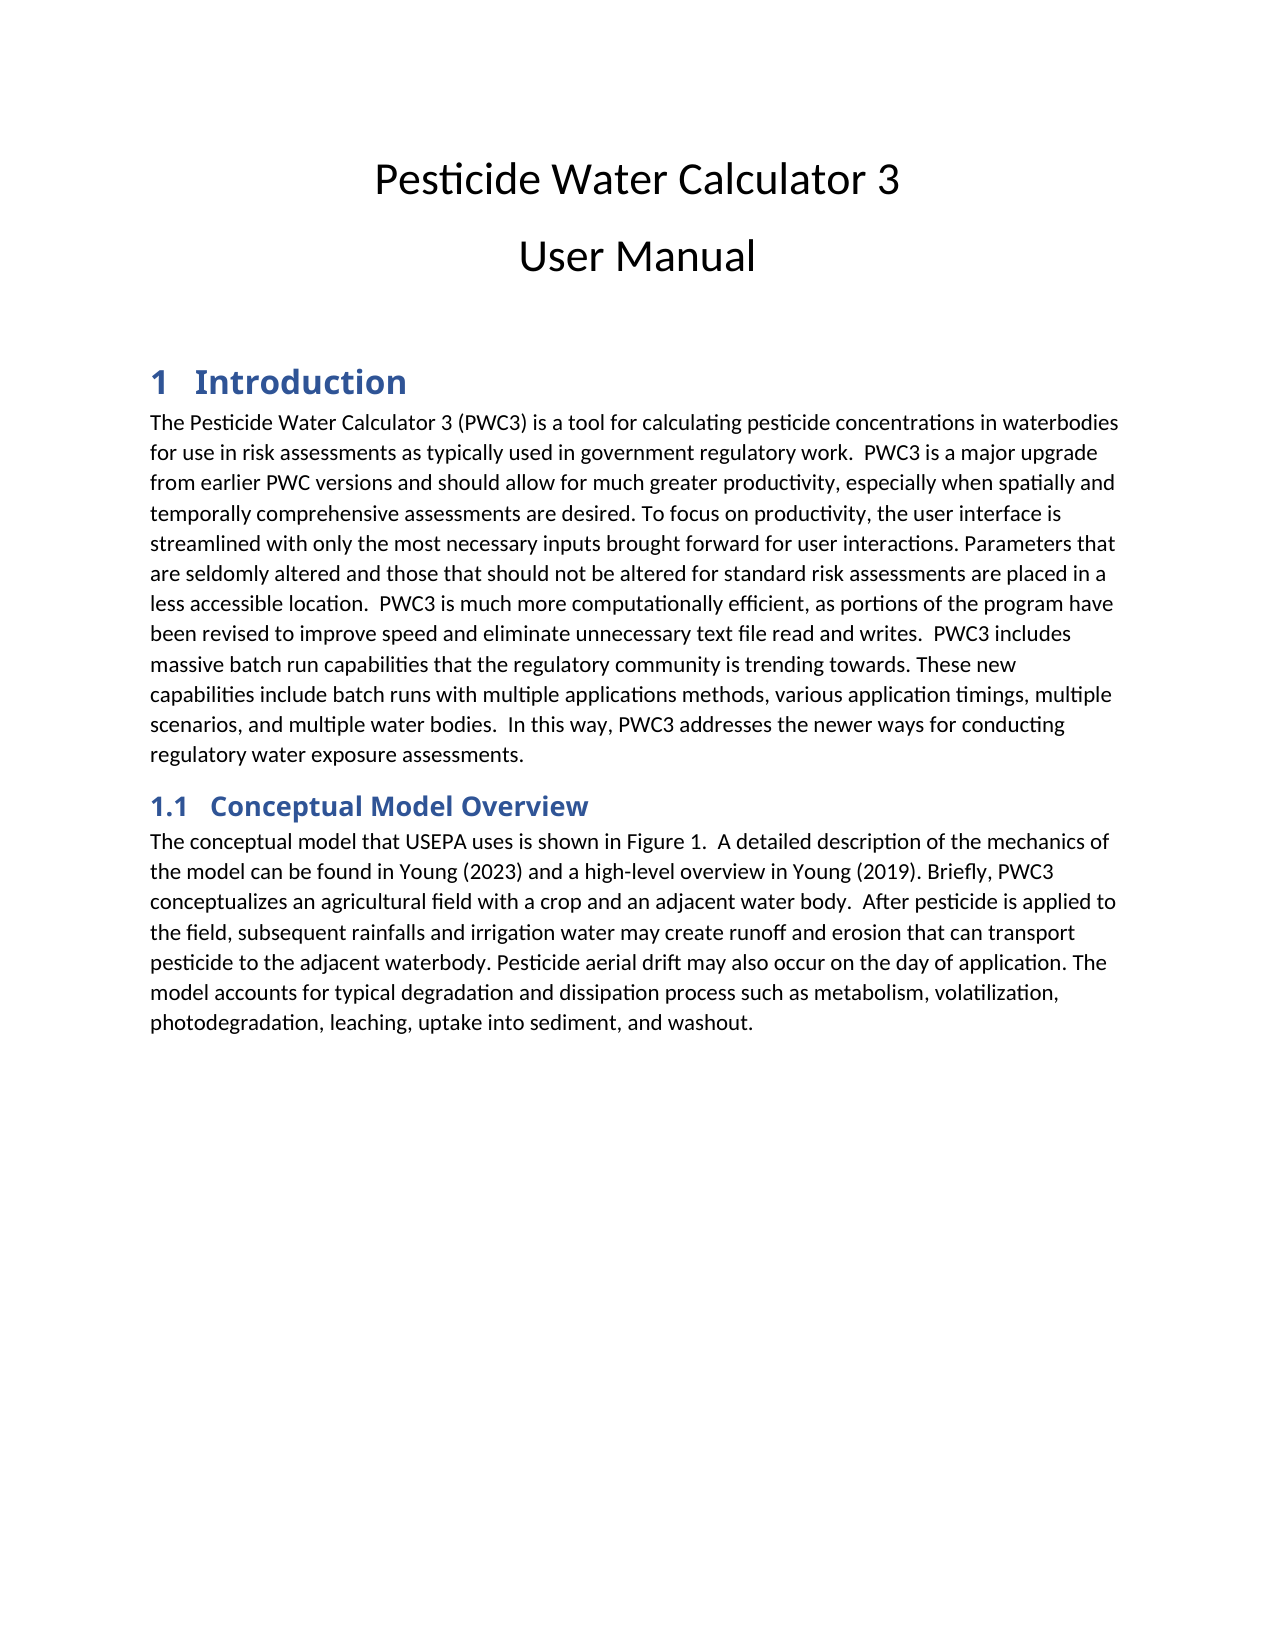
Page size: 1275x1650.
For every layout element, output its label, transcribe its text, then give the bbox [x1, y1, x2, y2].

subtitle Introduction [150, 359, 1125, 404]
text The conceptual model that USEPA uses is shown in Figure 1. A detailed description of the mechanics of the model can be found in Young (2023) and a high-level overview in Young (2019). Briefly, PWC3 conceptualizes an agricultural field with a crop and an adjacent water body. After pesticide is applied to the field, subsequent rainfalls and irrigation water may create runoff and erosion that can transport pesticide to the adjacent waterbody. Pesticide aerial drift may also occur on the day of application. The model accounts for typical degradation and dissipation process such as metabolism, volatilization, photodegradation, leaching, uptake into sediment, and washout. [150, 827, 1125, 1036]
subtitle Conceptual Model Overview [150, 787, 1125, 824]
text User Manual [150, 227, 1125, 283]
text The Pesticide Water Calculator 3 (PWC3) is a tool for calculating pesticide concentrations in waterbodies for use in risk assessments as typically used in government regulatory work. PWC3 is a major upgrade from earlier PWC versions and should allow for much greater productivity, especially when spatially and temporally comprehensive assessments are desired. To focus on productivity, the user interface is streamlined with only the most necessary inputs brought forward for user interactions. Parameters that are seldomly altered and those that should not be altered for standard risk assessments are placed in a less accessible location. PWC3 is much more computationally efficient, as portions of the program have been revised to improve speed and eliminate unnecessary text file read and writes. PWC3 includes massive batch run capabilities that the regulatory community is trending towards. These new capabilities include batch runs with multiple applications methods, various application timings, multiple scenarios, and multiple water bodies. In this way, PWC3 addresses the newer ways for conducting regulatory water exposure assessments. [150, 408, 1125, 768]
text Pesticide Water Calculator 3 [150, 150, 1125, 206]
